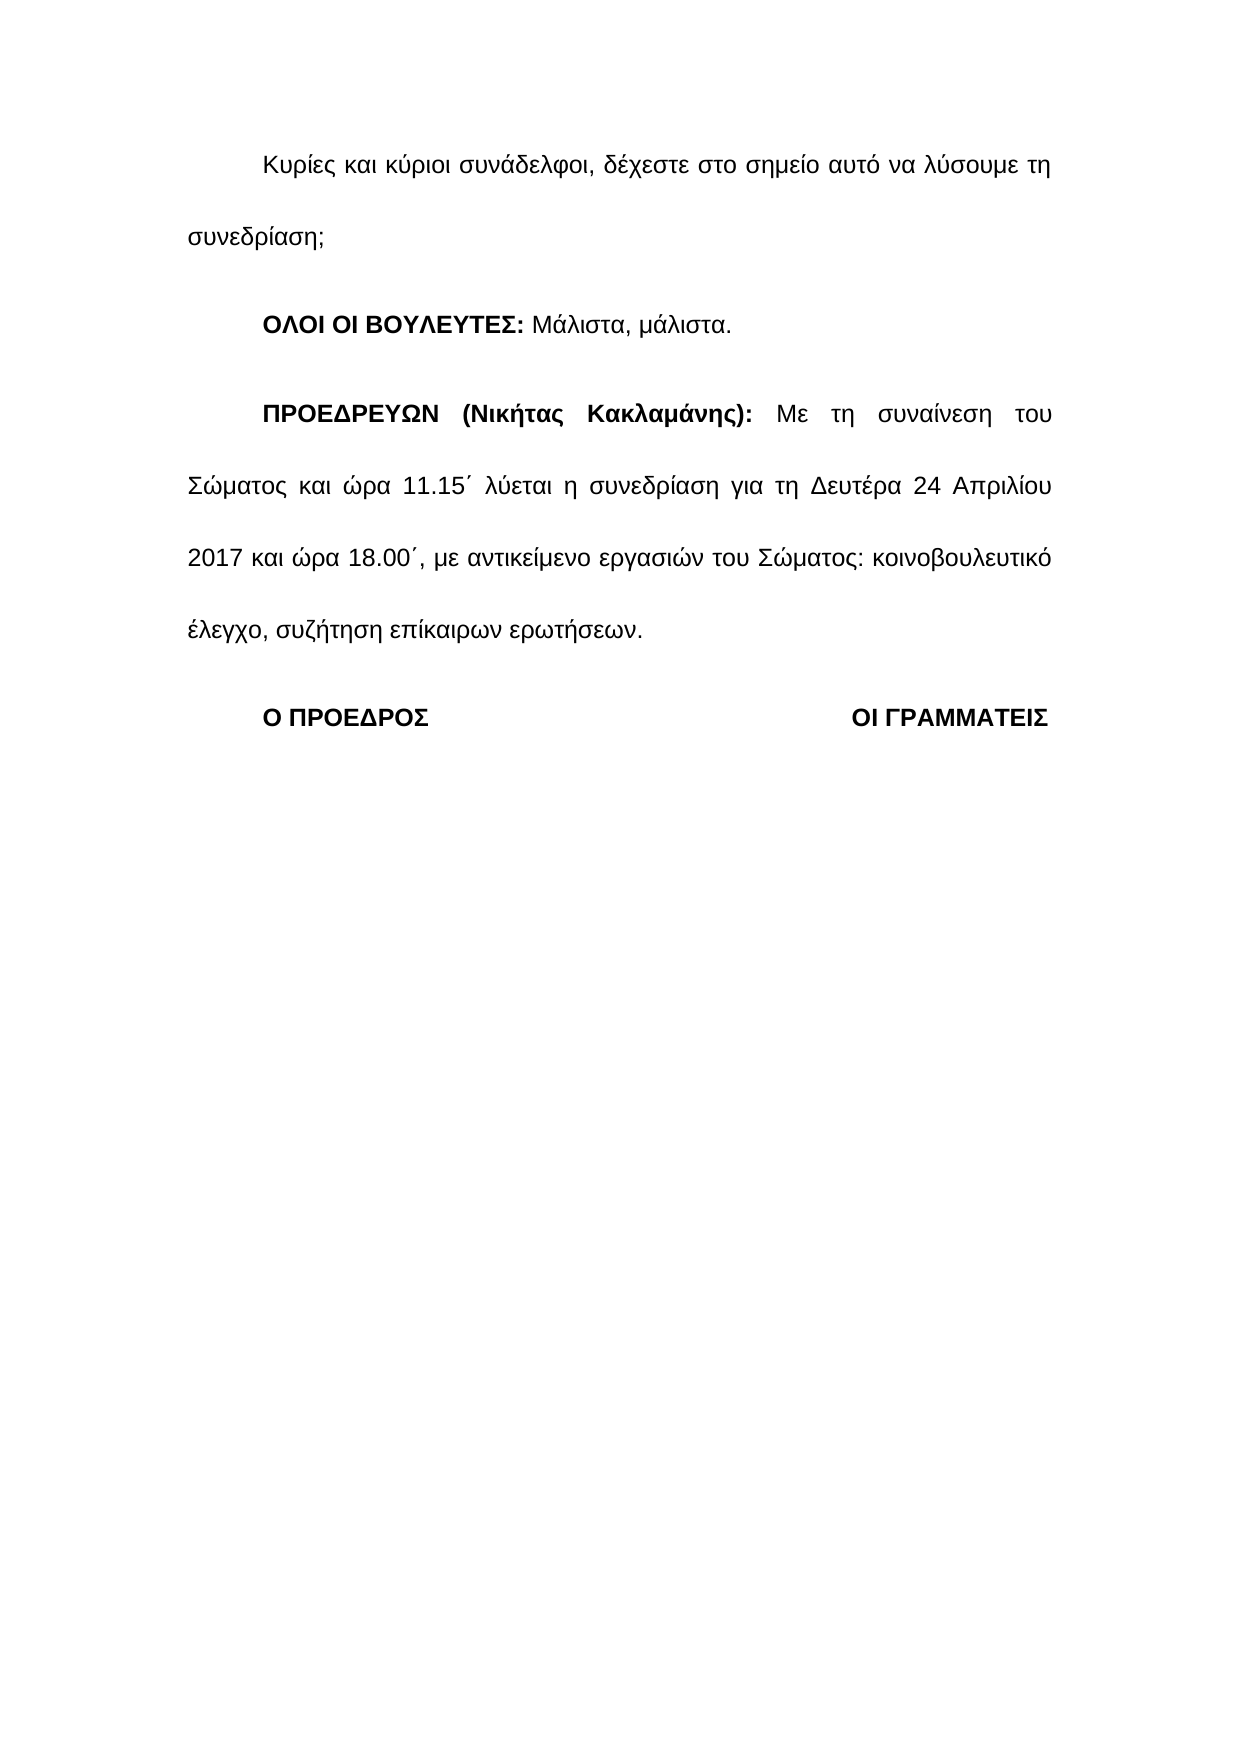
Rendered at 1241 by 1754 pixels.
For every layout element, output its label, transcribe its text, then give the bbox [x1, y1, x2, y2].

text Κυρίες και κύριοι συνάδελφοι, δέχεστε στο σημείο αυτό να λύσουμε τη συνεδρίαση; [187, 150, 1053, 251]
text ΠΡΟΕΔΡΕΥΩΝ (Νικήτας Κακλαμάνης): Με τη συναίνεση του Σώματος και ώρα 11.15΄ λύεται η συνεδρίαση για τη Δευτέρα 24 Απριλίου 2017 και ώρα 18.00΄, με αντικείμενο εργασιών του Σώματος: κοινοβουλευτικό έλεγχο, συζήτηση επίκαιρων ερωτήσεων. [187, 399, 1053, 643]
text ΟΛΟΙ ΟΙ ΒΟΥΛΕΥΤΕΣ: Μάλιστα, μάλιστα. [187, 310, 1053, 339]
text Ο ΠΡΟΕΔΡΟΣ ΟΙ ΓΡΑΜΜΑΤΕΙΣ [187, 703, 1053, 732]
